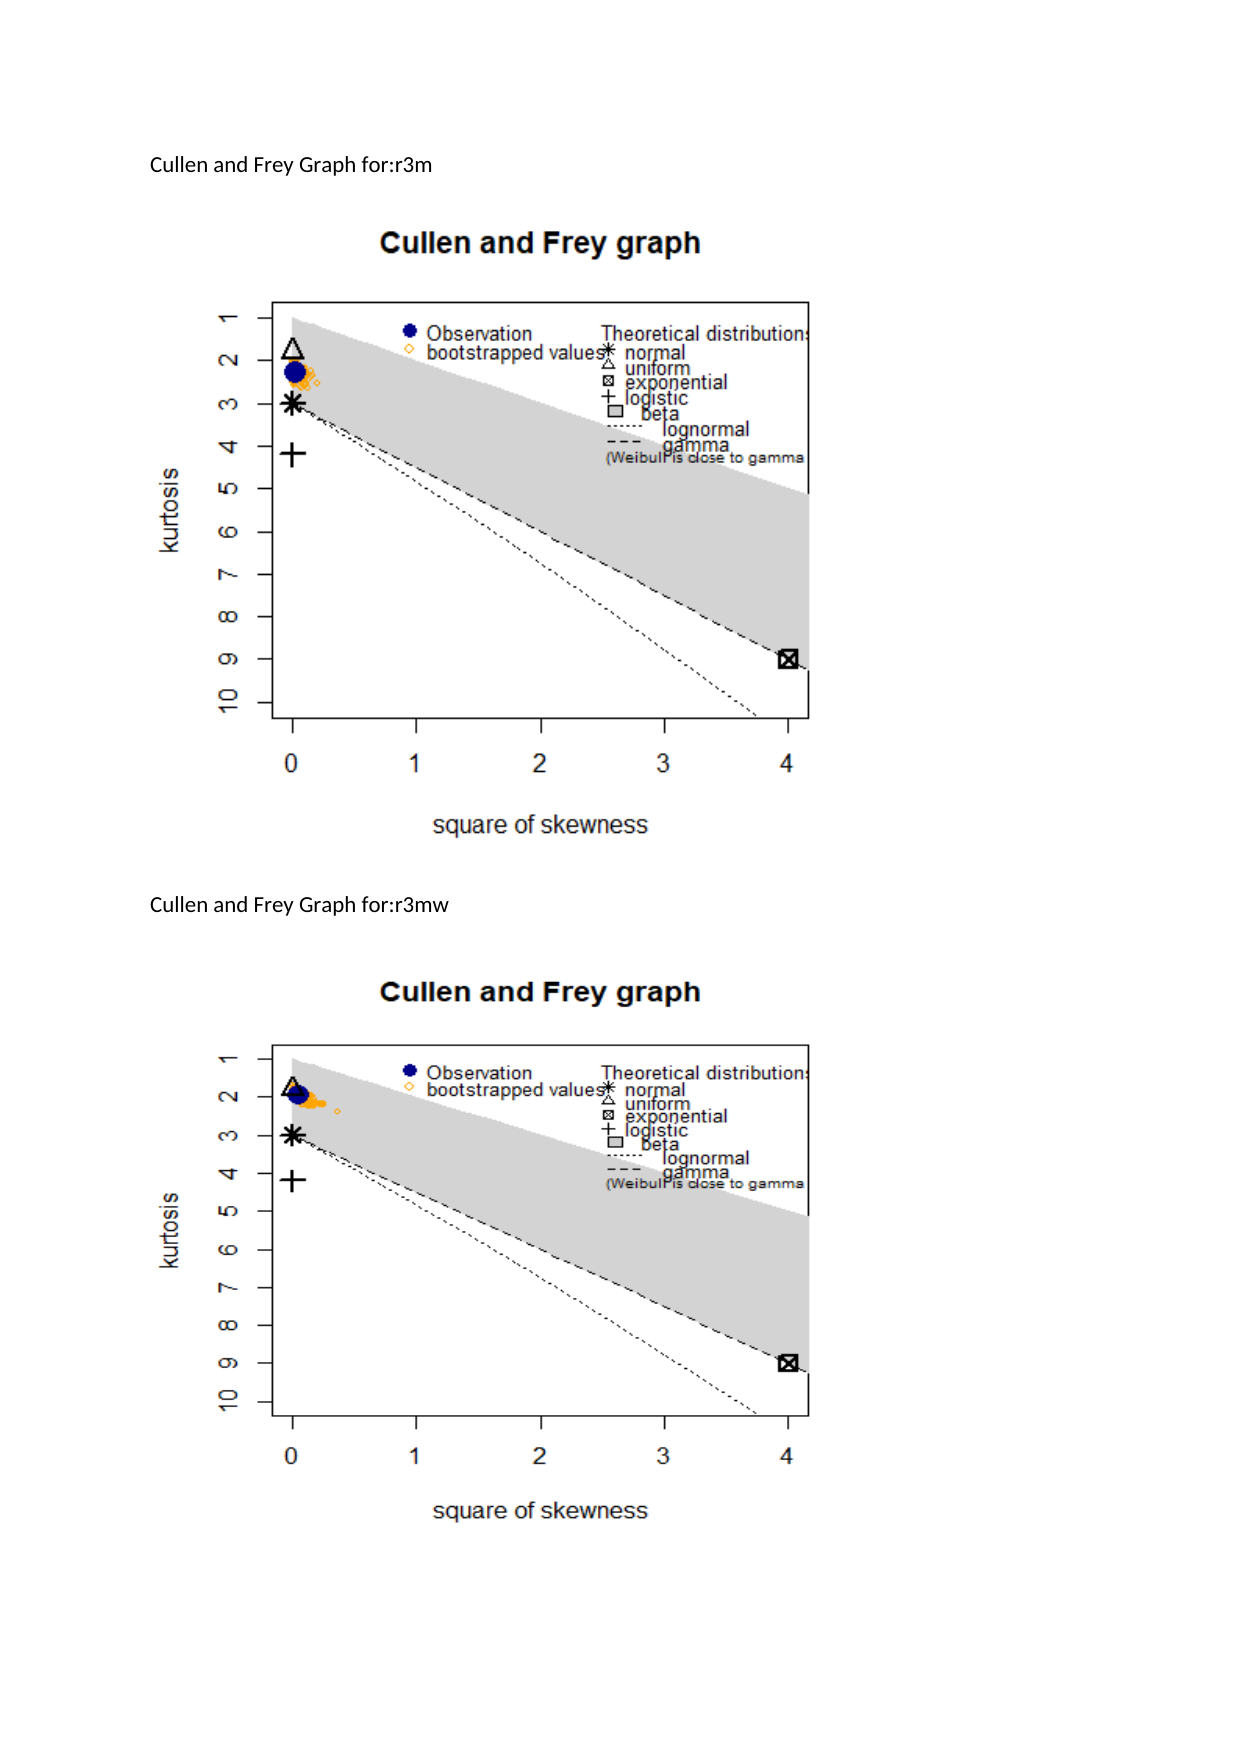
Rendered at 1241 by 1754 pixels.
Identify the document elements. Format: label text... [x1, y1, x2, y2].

text Cullen and Frey Graph for:r3mw [150, 890, 1090, 918]
picture [150, 936, 872, 1552]
picture [150, 180, 872, 871]
